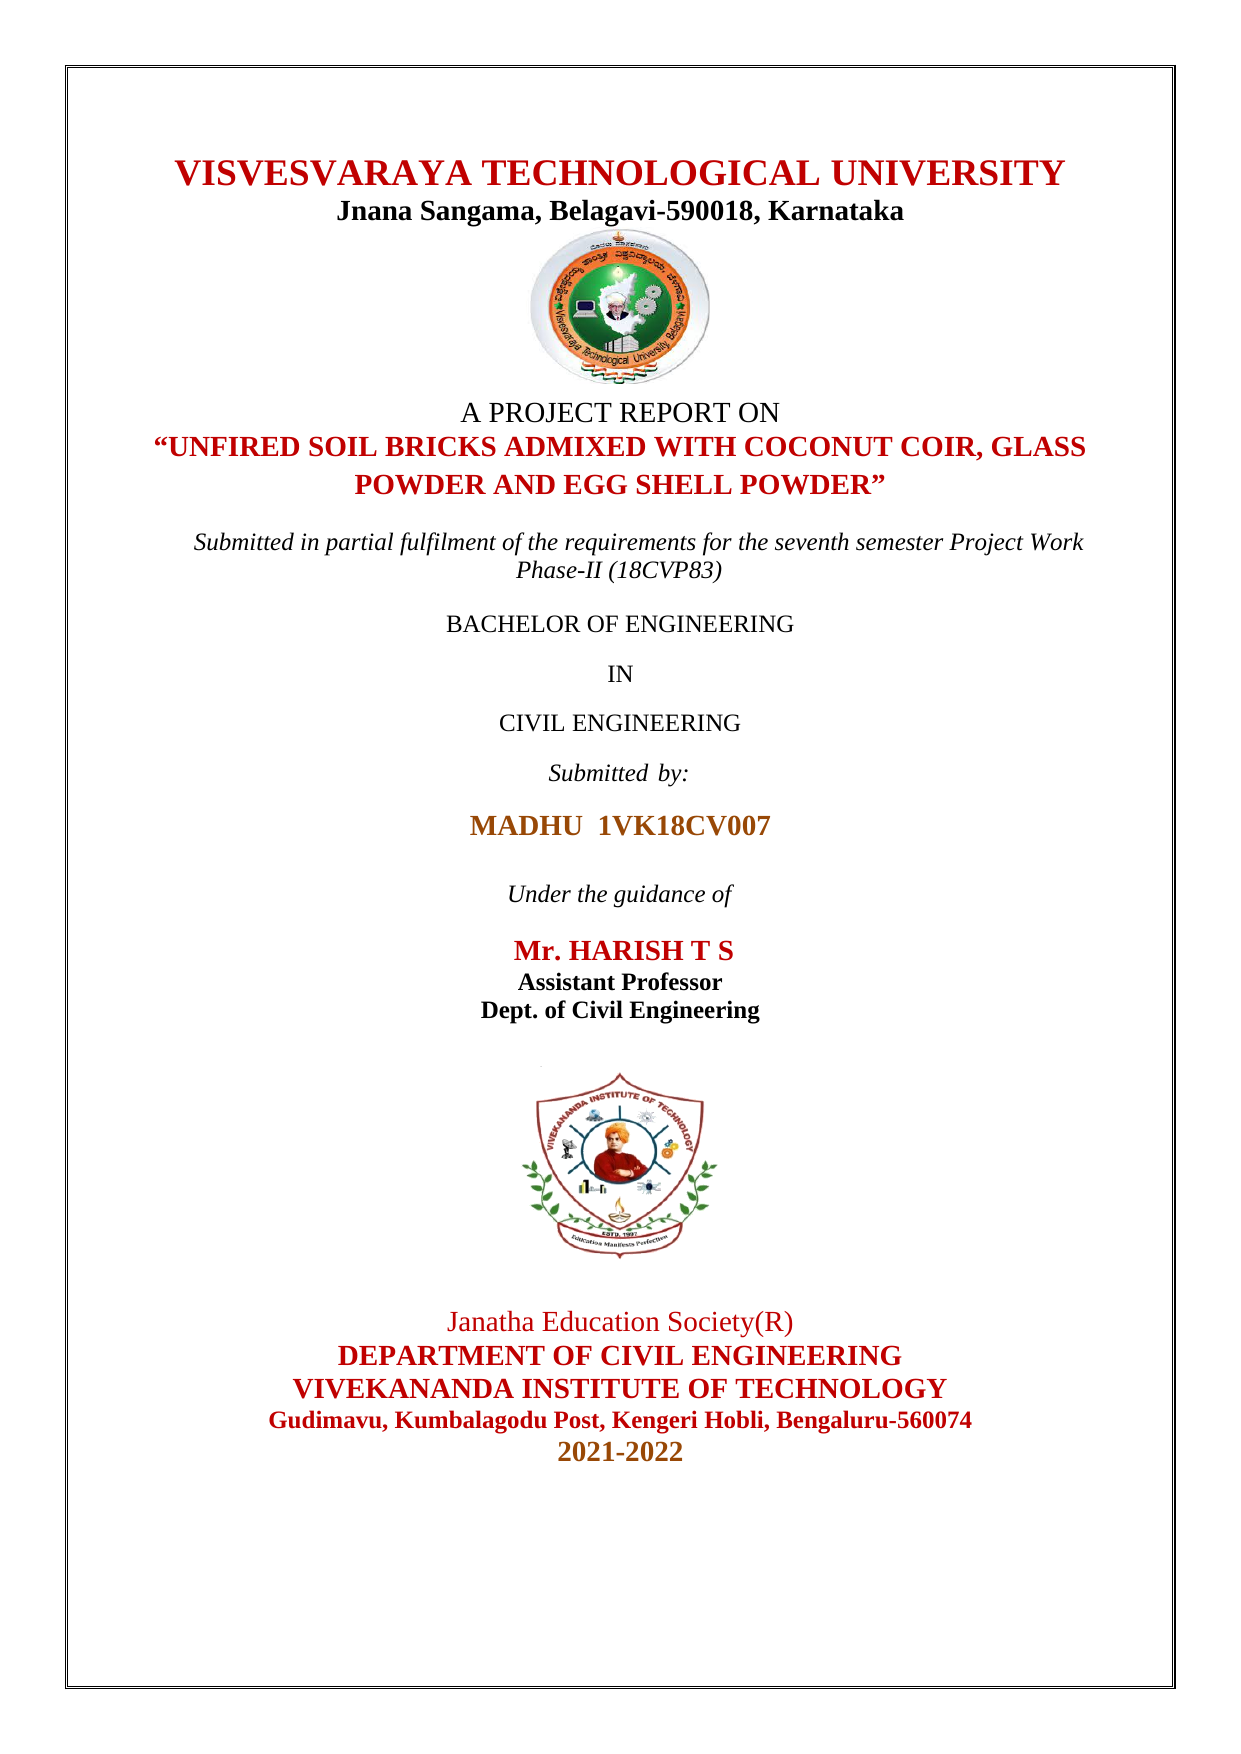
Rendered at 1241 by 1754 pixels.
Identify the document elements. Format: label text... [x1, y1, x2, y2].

text BACHELOR OF ENGINEERING [150, 609, 1090, 638]
text Submitted by: [150, 758, 1090, 787]
text Dept. of Civil Engineering [150, 996, 1090, 1024]
text 2021-2022 [150, 1434, 1090, 1467]
picture [525, 227, 710, 384]
text CIVIL ENGINEERING [150, 708, 1090, 737]
text Assistant Professor [150, 967, 1090, 996]
text VIVEKANANDA INSTITUTE OF TECHNOLOGY [150, 1371, 1090, 1405]
text “UNFIRED SOIL BRICKS ADMIXED WITH COCONUT COIR, GLASS POWDER AND EGG SHELL POWDER” [150, 429, 1090, 501]
text Submitted in partial fulfilment of the requirements for the seventh semester Project Work [150, 527, 1090, 555]
text Gudimavu, Kumbalagodu Post, Kengeri Hobli, Bengaluru-560074 [150, 1405, 1090, 1434]
text IN [150, 659, 1090, 687]
text VISVESVARAYA TECHNOLOGICAL UNIVERSITY [150, 150, 1090, 193]
picture [479, 1049, 762, 1280]
text MADHU 1VK18CV007 [150, 808, 1090, 842]
text DEPARTMENT OF CIVIL ENGINEERING [150, 1338, 1090, 1371]
text Under the guidance of [150, 879, 1090, 908]
text Janatha Education Society(R) [150, 1304, 1090, 1338]
text A PROJECT REPORT ON [150, 395, 1090, 429]
text Jnana Sangama, Belagavi-590018, Karnataka [150, 193, 1090, 227]
text Mr. HARISH T S [150, 933, 1090, 967]
text Phase-II (18CVP83) [150, 555, 1090, 584]
